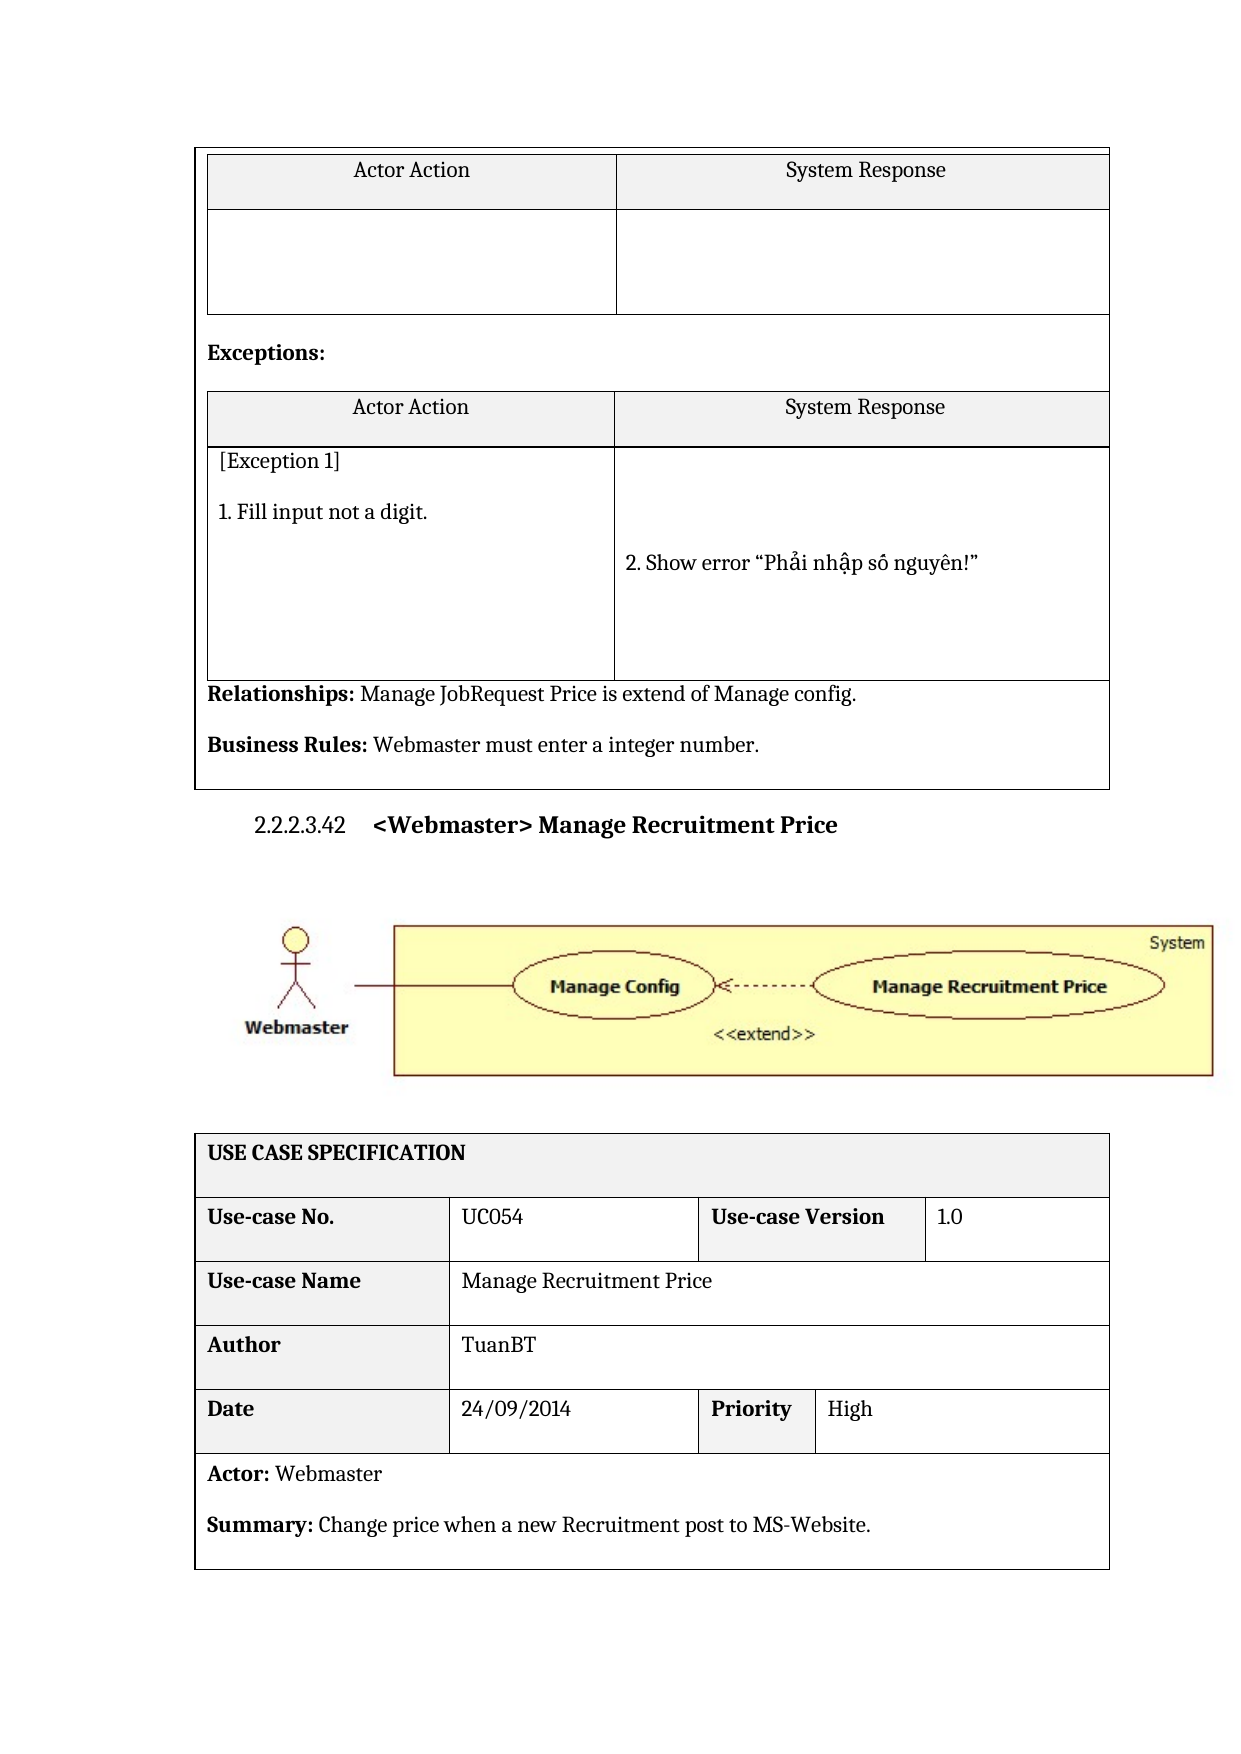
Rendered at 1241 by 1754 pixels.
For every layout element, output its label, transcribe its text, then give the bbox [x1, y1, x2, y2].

table_cell Author [196, 1326, 449, 1389]
table_cell Use-case Name [196, 1262, 449, 1325]
table_cell Use-case No. [196, 1198, 449, 1261]
table_cell TuanBT [450, 1326, 1109, 1389]
subtitle <Webmaster> Manage Recruitment Price [254, 811, 1122, 840]
table_cell 1.0 [926, 1198, 1109, 1261]
table_cell Manage Recruitment Price [450, 1262, 1109, 1325]
picture [207, 895, 1241, 1108]
table_cell UC054 [450, 1198, 698, 1261]
table_cell Priority [699, 1390, 815, 1453]
table_cell Use-case Version [699, 1198, 925, 1261]
table_cell 24/09/2014 [450, 1390, 698, 1453]
table_header USE CASE SPECIFICATION [196, 1134, 1109, 1197]
table_cell Date [196, 1390, 449, 1453]
table_cell High [816, 1390, 1109, 1453]
